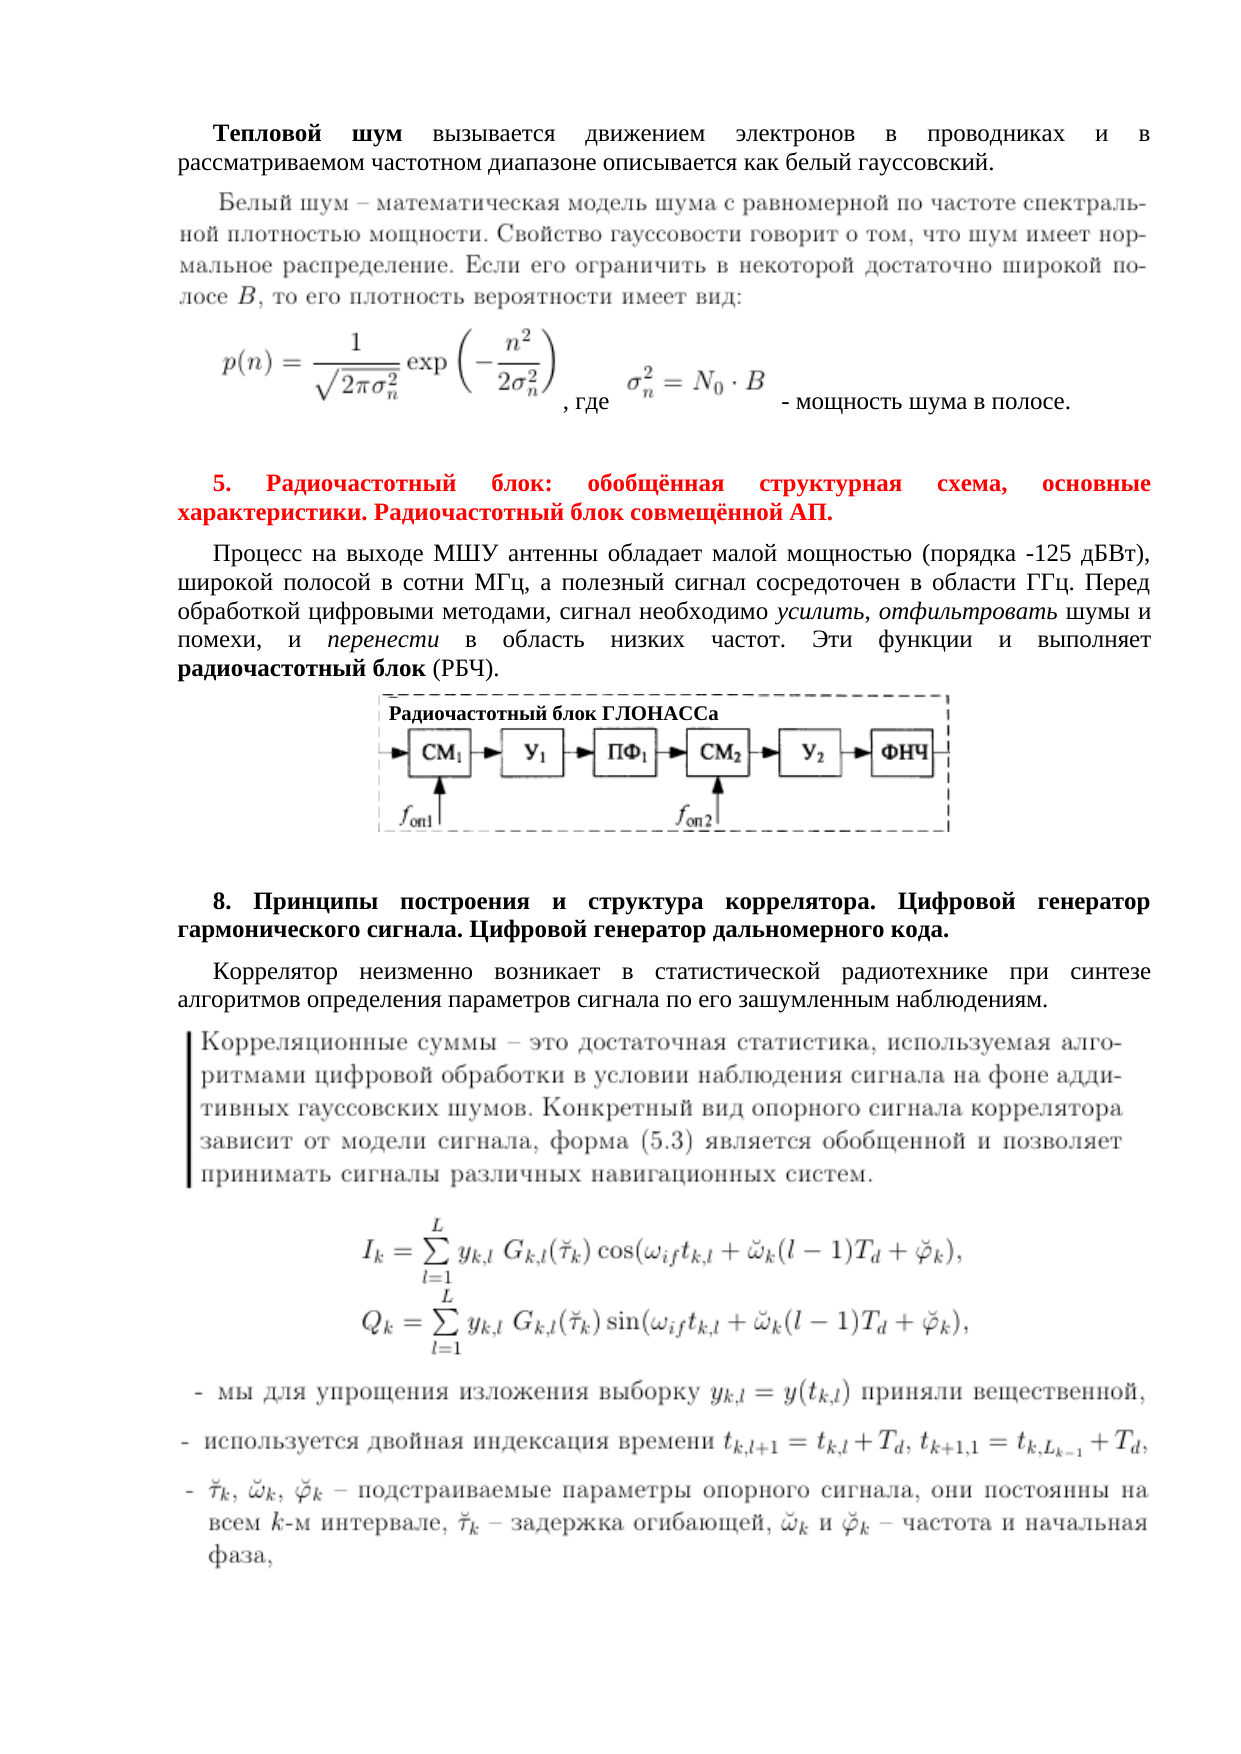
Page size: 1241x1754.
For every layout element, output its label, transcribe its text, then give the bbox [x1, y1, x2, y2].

picture [177, 1025, 1142, 1196]
picture [378, 694, 951, 832]
picture [352, 1208, 977, 1361]
text Тепловой шум вызывается движением электронов в проводниках и в рассматриваемом частотном диапазоне описывается как белый гауссовский. [177, 118, 1152, 176]
text Коррелятор неизменно возникает в статистической радиотехнике при синтезе алгоритмов определения параметров сигнала по его зашумленным наблюдениям. [177, 956, 1152, 1013]
picture [615, 359, 775, 409]
text Процесс на выходе МШУ антенны обладает малой мощностью (порядка -125 дБВт), широкой полосой в сотни МГц, а полезный сигнал сосредоточен в области ГГц. Перед обработкой цифровыми методами, сигнал необходимо усилить, отфильтровать шумы и помехи, и перенести в область низких частот. Эти функции и выполняет радиочастотный блок (РБЧ). [177, 538, 1152, 682]
picture [177, 1476, 1152, 1577]
picture [178, 1372, 1151, 1411]
text 5. Радиочастотный блок: обобщённая структурная схема, основные характеристики. Радиочастотный блок совмещённой АП. [177, 468, 1152, 526]
picture [177, 188, 1152, 313]
picture [212, 324, 563, 409]
text 8. Принципы построения и структура коррелятора. Цифровой генератор гармонического сигнала. Цифровой генератор дальномерного кода. [177, 886, 1152, 943]
picture [177, 1422, 1152, 1465]
